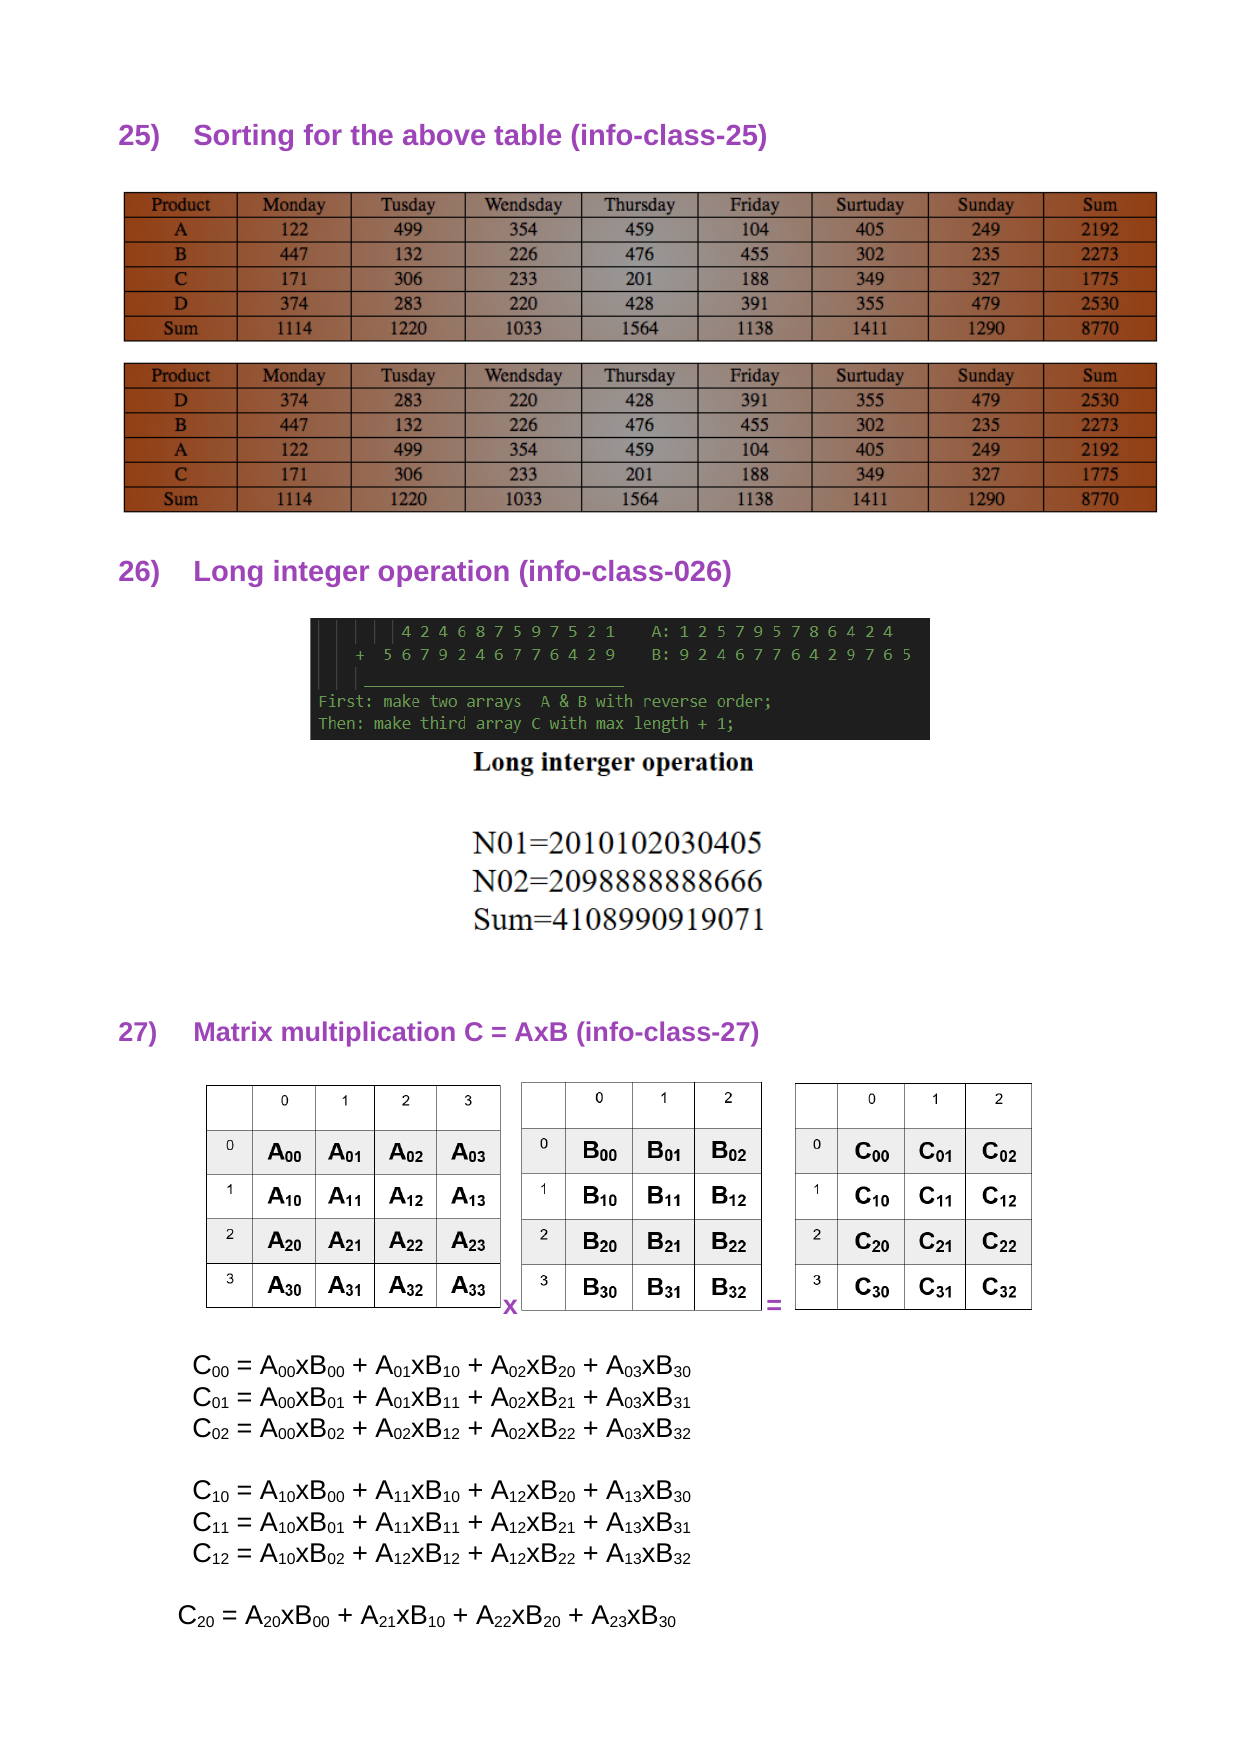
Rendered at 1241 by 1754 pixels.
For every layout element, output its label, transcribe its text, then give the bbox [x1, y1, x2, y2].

text C02 = A00xB02 + A02xB12 + A02xB22 + A03xB32 [192, 1412, 1122, 1443]
picture [203, 1078, 503, 1315]
list Long integer operation (info-class-026) [118, 554, 1122, 587]
text C10 = A10xB00 + A11xB10 + A12xB20 + A13xB30 [192, 1474, 1122, 1506]
text C12 = A10xB02 + A12xB12 + A12xB22 + A13xB32 [192, 1537, 1122, 1568]
text C01 = A00xB01 + A01xB11 + A02xB21 + A03xB31 [192, 1381, 1122, 1412]
picture [310, 618, 930, 954]
text C00 = A00xB00 + A01xB10 + A02xB20 + A03xB30 [192, 1349, 1122, 1381]
list Sorting for the above table (info-class-25) [118, 118, 1122, 152]
list Matrix multiplication C = AxB (info-class-27) [118, 1016, 1122, 1047]
picture [118, 185, 1163, 523]
picture [517, 1078, 767, 1315]
picture [789, 1078, 1038, 1315]
text C20 = A20xB00 + A21xB10 + A22xB20 + A23xB30 [177, 1599, 1122, 1631]
text C11 = A10xB01 + A11xB11 + A12xB21 + A13xB31 [192, 1506, 1122, 1537]
